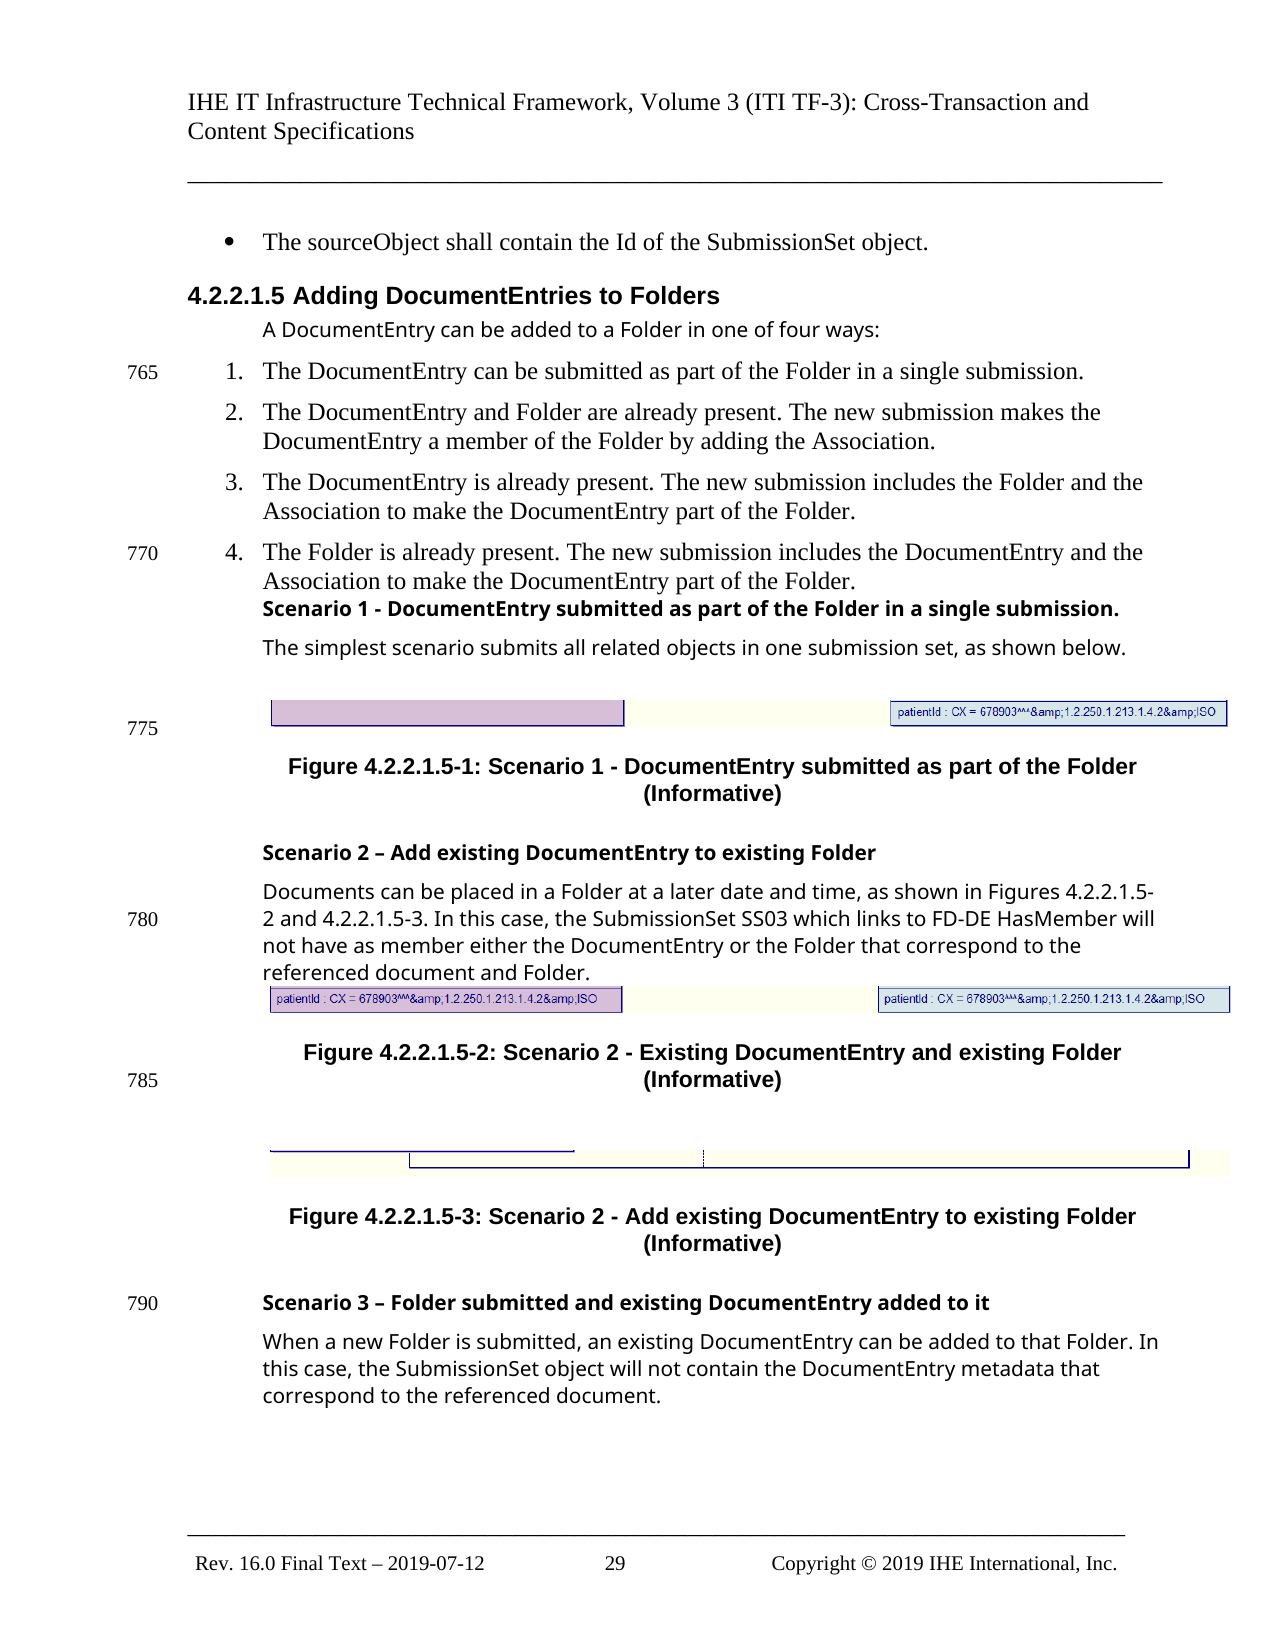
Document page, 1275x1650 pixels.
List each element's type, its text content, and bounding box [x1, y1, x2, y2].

title Figure 4.2.2.1.5-2: Scenario 2 - Existing DocumentEntry and existing Folder (Informative) [262, 1038, 1162, 1092]
text Scenario 2 – Add existing DocumentEntry to existing Folder [262, 838, 1162, 865]
picture [262, 986, 1238, 1021]
title Figure 4.2.2.1.5-3: Scenario 2 - Add existing DocumentEntry to existing Folder (Informative) [262, 1203, 1162, 1257]
text Documents can be placed in a Folder at a later date and time, as shown in Figures 4.2.2.1.5-2 and 4.2.2.1.5-3. In this case, the SubmissionSet SS03 which links to FD-DE HasMember will not have as member either the DocumentEntry or the Folder that correspond to the referenced document and Folder. [262, 878, 1162, 986]
list The DocumentEntry and Folder are already present. The new submission makes the DocumentEntry a member of the Folder by adding the Association. [225, 397, 1162, 454]
list The DocumentEntry can be submitted as part of the Folder in a single submission. [225, 356, 1162, 384]
text When a new Folder is submitted, an existing DocumentEntry can be added to that Folder. In this case, the SubmissionSet object will not contain the DocumentEntry metadata that correspond to the referenced document. [262, 1328, 1162, 1409]
subtitle Adding DocumentEntries to Folders [187, 281, 1162, 310]
text The simplest scenario submits all related objects in one submission set, as shown below. [262, 634, 1162, 661]
list The DocumentEntry is already present. The new submission includes the Folder and the Association to make the DocumentEntry part of the Folder. [225, 467, 1162, 524]
list The sourceObject shall contain the Id of the SubmissionSet object. [225, 227, 1162, 256]
text Scenario 1 - DocumentEntry submitted as part of the Folder in a single submission. [262, 594, 1162, 622]
picture [262, 1150, 1238, 1185]
text A DocumentEntry can be added to a Folder in one of four ways: [262, 316, 1162, 343]
title Figure 4.2.2.1.5-1: Scenario 1 - DocumentEntry submitted as part of the Folder (Informative) [262, 753, 1162, 807]
text Scenario 3 – Folder submitted and existing DocumentEntry added to it [262, 1288, 1162, 1315]
picture [262, 700, 1236, 735]
list The Folder is already present. The new submission includes the DocumentEntry and the Association to make the DocumentEntry part of the Folder. [225, 537, 1162, 594]
